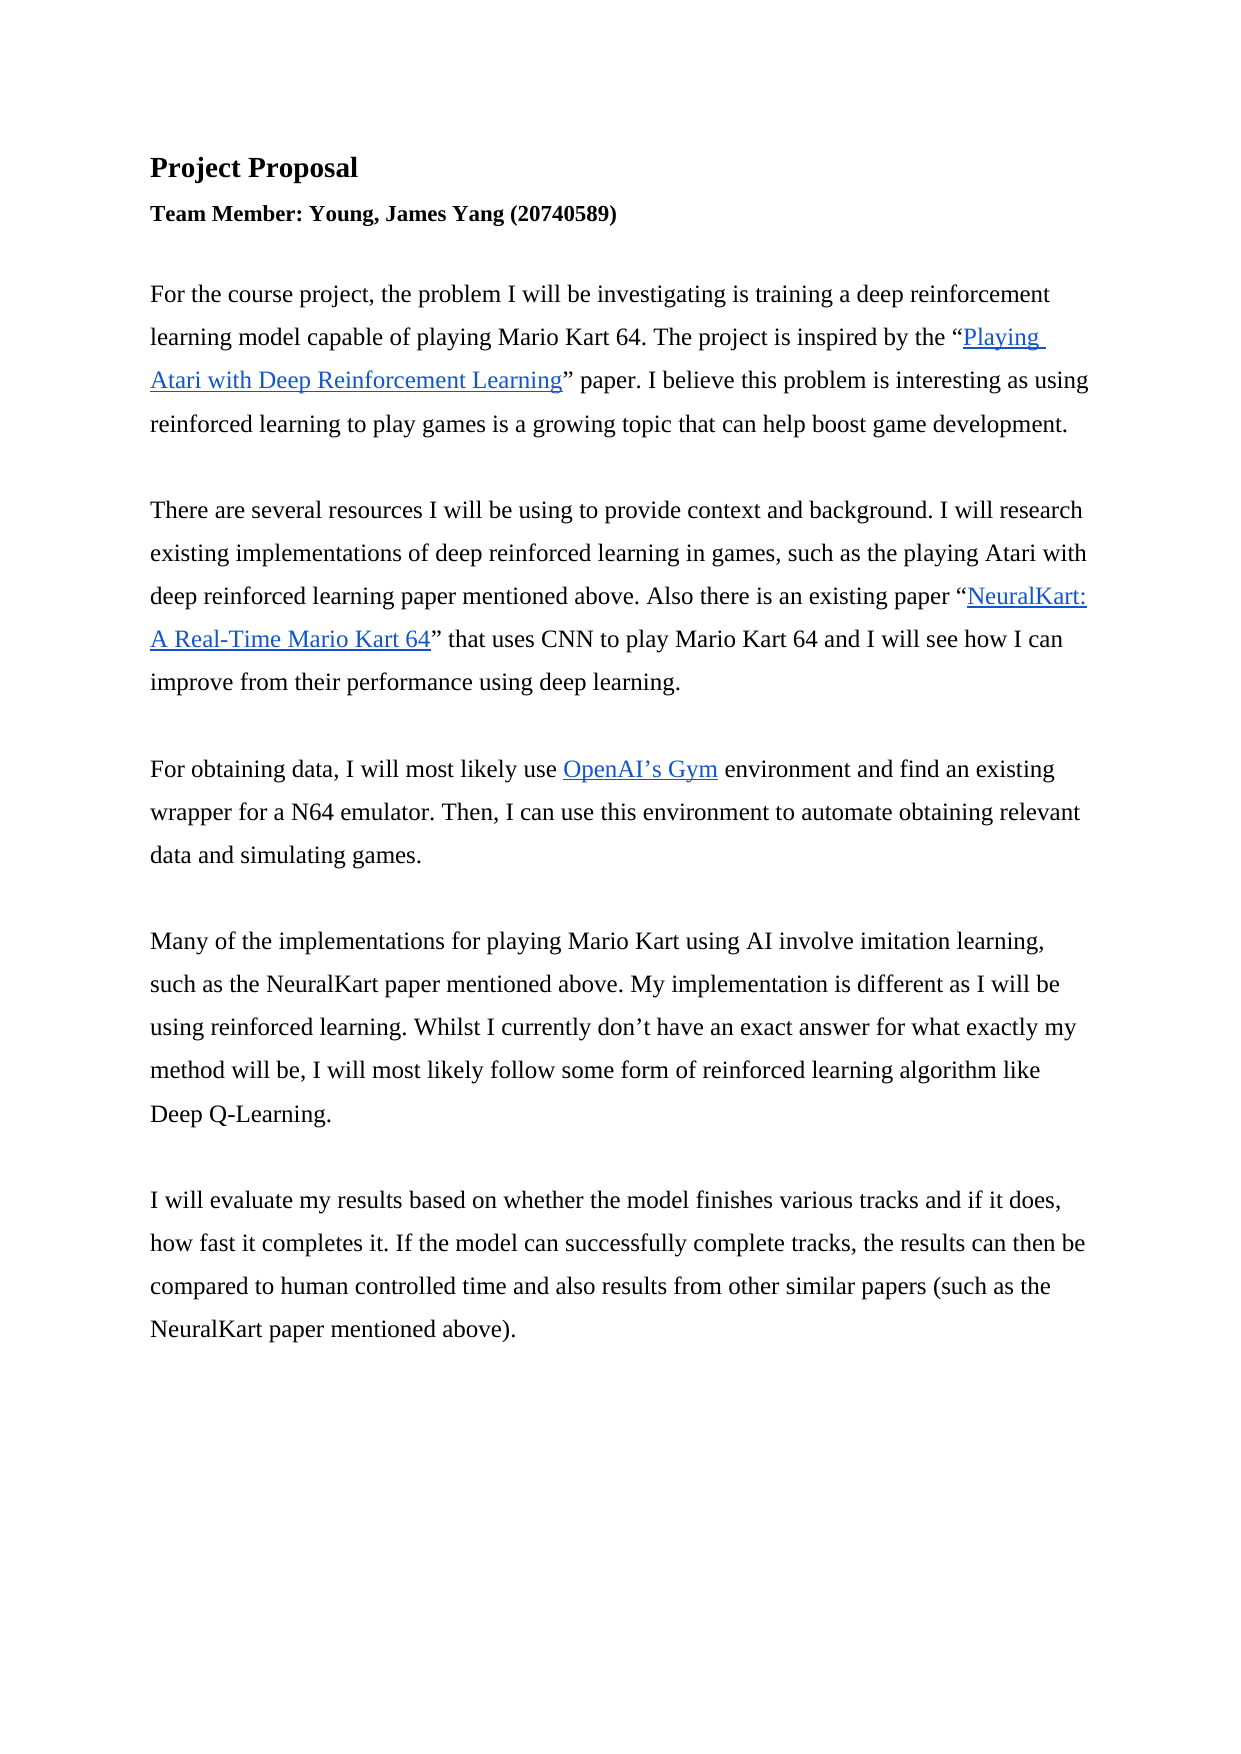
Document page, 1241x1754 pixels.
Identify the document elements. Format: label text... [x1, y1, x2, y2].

text Team Member: Young, James Yang (20740589) [150, 200, 1090, 227]
text There are several resources I will be using to provide context and background. I will research existing implementations of deep reinforced learning in games, such as the playing Atari with deep reinforced learning paper mentioned above. Also there is an existing paper “NeuralKart: A Real-Time Mario Kart 64” that uses CNN to play Mario Kart 64 and I will see how I can improve from their performance using deep learning. [150, 495, 1090, 696]
text For obtaining data, I will most likely use OpenAI’s Gym environment and find an existing wrapper for a N64 emulator. Then, I can use this environment to automate obtaining relevant data and simulating games. [150, 754, 1090, 869]
text For the course project, the problem I will be investigating is training a deep reinforcement learning model capable of playing Mario Kart 64. The project is inspired by the “Playing Atari with Deep Reinforcement Learning” paper. I believe this problem is interesting as using reinforced learning to play games is a growing topic that can help boost game development. [150, 279, 1090, 437]
text Many of the implementations for playing Mario Kart using AI involve imitation learning, such as the NeuralKart paper mentioned above. My implementation is different as I will be using reinforced learning. Whilst I currently don’t have an exact answer for what exactly my method will be, I will most likely follow some form of reinforced learning algorithm like Deep Q-Learning. [150, 926, 1090, 1127]
text I will evaluate my results based on whether the model finishes various tracks and if it does, how fast it completes it. If the model can successfully complete tracks, the results can then be compared to human controlled time and also results from other similar papers (such as the NeuralKart paper mentioned above). [150, 1185, 1090, 1343]
text Project Proposal [150, 150, 1090, 183]
